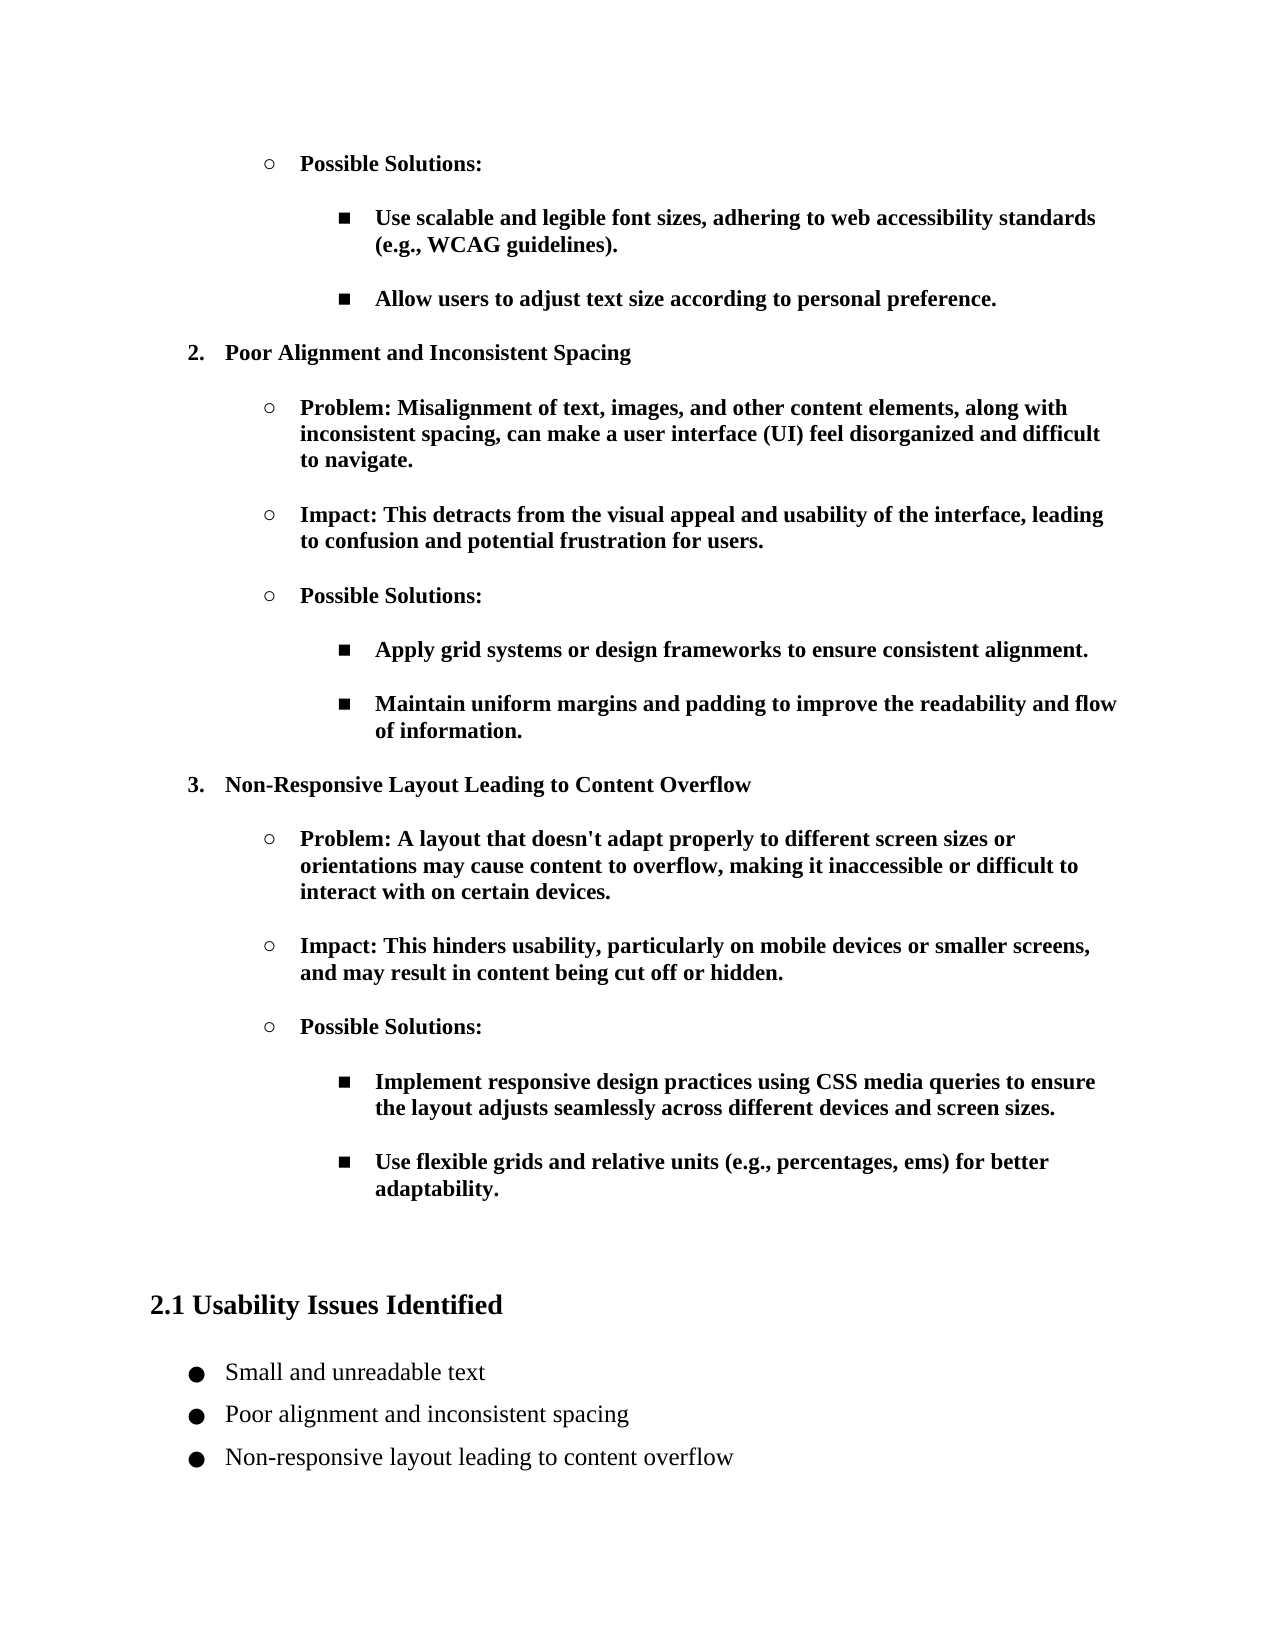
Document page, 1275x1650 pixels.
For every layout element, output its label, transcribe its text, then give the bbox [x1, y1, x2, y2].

list Poor alignment and inconsistent spacing [187, 1392, 1125, 1435]
list Problem: A layout that doesn't adapt properly to different screen sizes or orientations may cause content to overflow, making it inaccessible or difficult to interact with on certain devices. [262, 826, 1125, 933]
list Non-Responsive Layout Leading to Content Overflow [187, 771, 1125, 826]
list Allow users to adjust text size according to personal preference. [337, 285, 1125, 339]
list Small and unreadable text [187, 1349, 1125, 1392]
list Apply grid systems or design frameworks to ensure consistent alignment. [337, 636, 1125, 690]
list Impact: This hinders usability, particularly on mobile devices or smaller screens, and may result in content being cut off or hidden. [262, 933, 1125, 1013]
list Maintain uniform margins and padding to improve the readability and flow of information. [337, 690, 1125, 771]
list Poor Alignment and Inconsistent Spacing [187, 339, 1125, 394]
list Implement responsive design practices using CSS media queries to ensure the layout adjusts seamlessly across different devices and screen sizes. [337, 1068, 1125, 1148]
list Possible Solutions: [262, 150, 1125, 204]
list Possible Solutions: [262, 1013, 1125, 1068]
list Impact: This detracts from the visual appeal and usability of the interface, leading to confusion and potential frustration for users. [262, 501, 1125, 582]
list Non-responsive layout leading to content overflow [187, 1435, 1125, 1477]
list Possible Solutions: [262, 582, 1125, 636]
list Problem: Misalignment of text, images, and other content elements, along with inconsistent spacing, can make a user interface (UI) feel disorganized and difficult to navigate. [262, 394, 1125, 501]
text 2.1 Usability Issues Identified [150, 1288, 1125, 1320]
list Use scalable and legible font sizes, adhering to web accessibility standards (e.g., WCAG guidelines). [337, 204, 1125, 285]
list Use flexible grids and relative units (e.g., percentages, ems) for better adaptability. [337, 1148, 1125, 1201]
